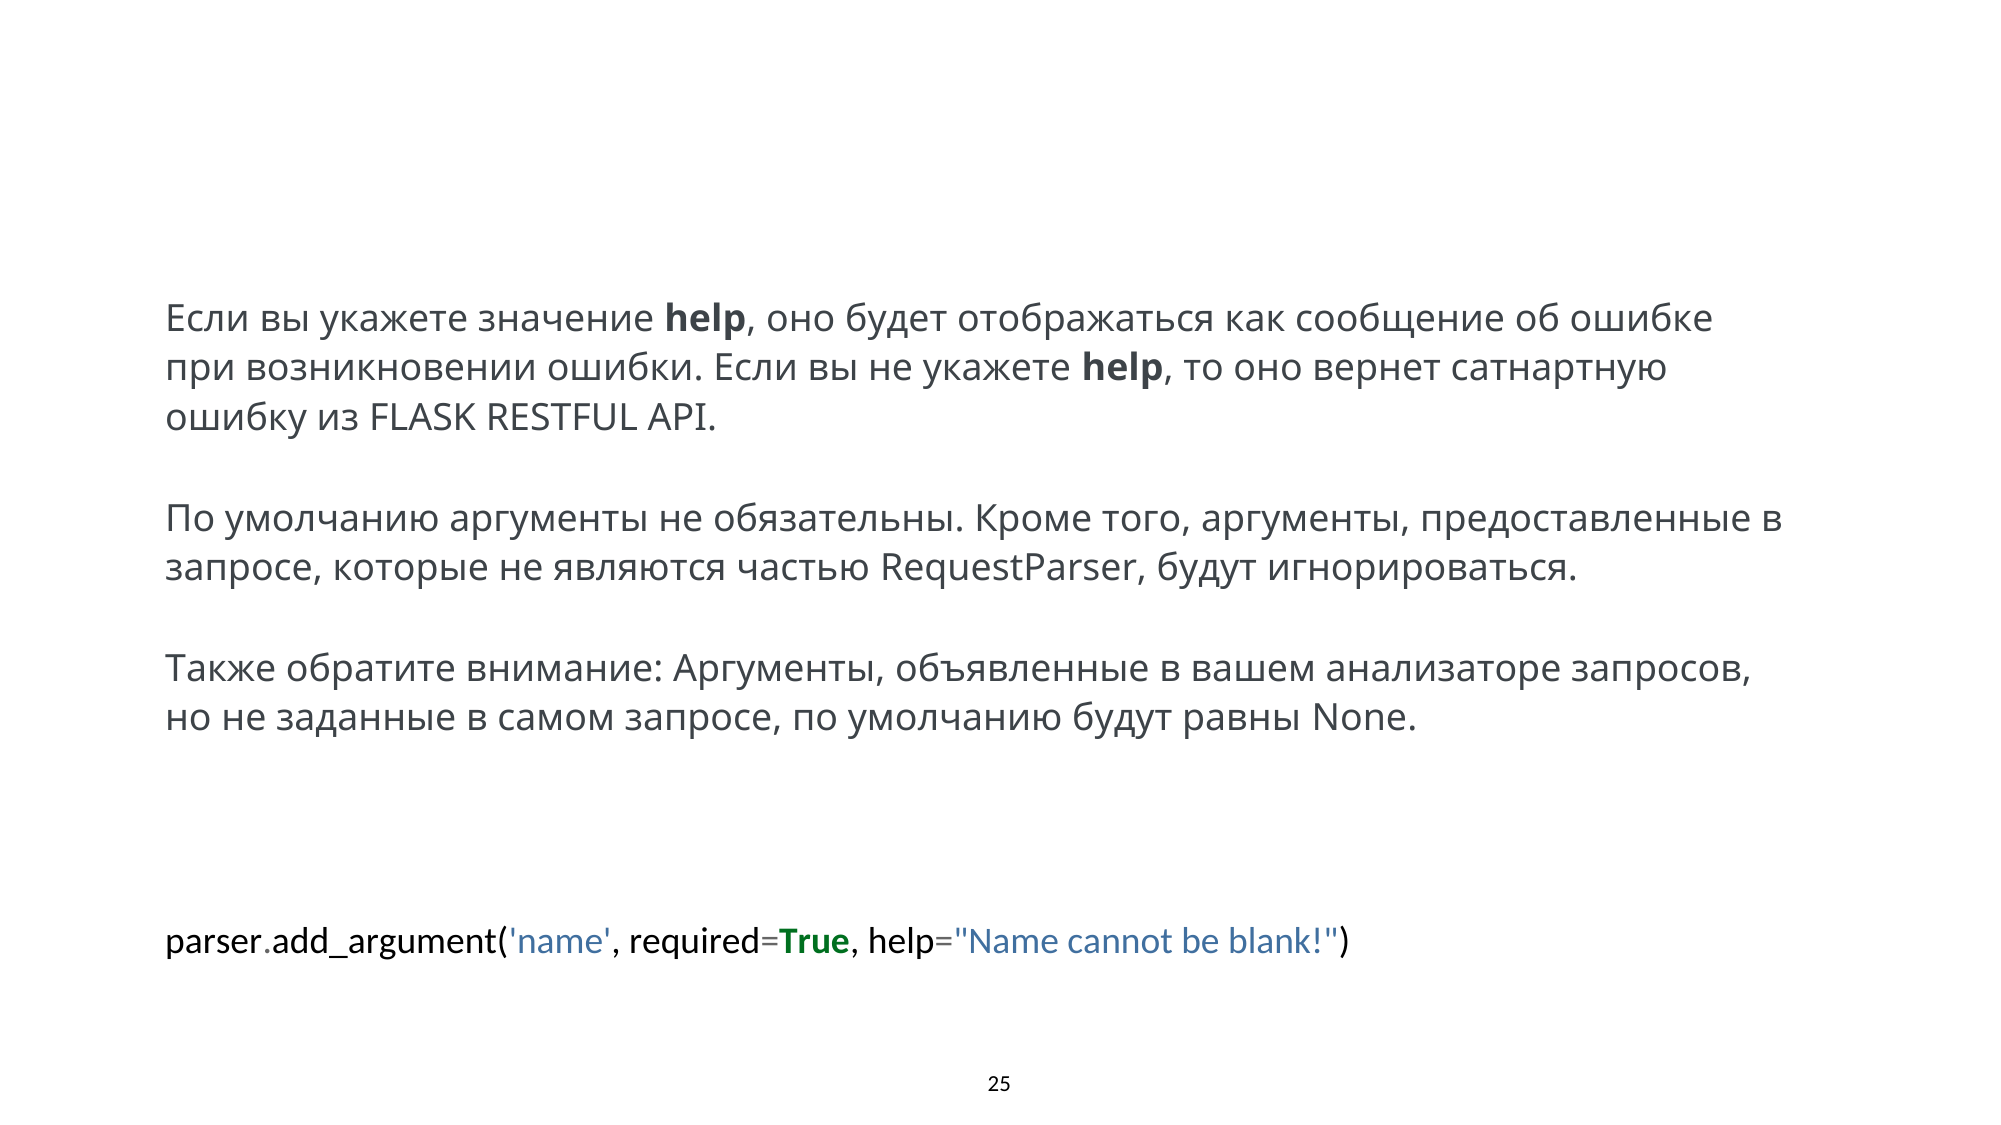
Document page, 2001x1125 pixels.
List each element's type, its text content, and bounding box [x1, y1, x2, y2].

text По умолчанию аргументы не обязательны. Кроме того, аргументы, предоставленные в запросе, которые не являются частью RequestParser, будут игнорироваться. [165, 491, 1794, 591]
text Также обратите внимание: Аргументы, объявленные в вашем анализаторе запросов, но не заданные в самом запросе, по умолчанию будут равны None. [165, 641, 1794, 741]
text parser.add_argument('name', required=True, help="Name cannot be blank!") [165, 917, 1958, 963]
text Если вы укажете значение help, оно будет отображаться как сообщение об ошибке при возникновении ошибки. Если вы не укажете help, то оно вернет сатнартную ошибку из FLASK RESTFUL API. [165, 291, 1794, 441]
